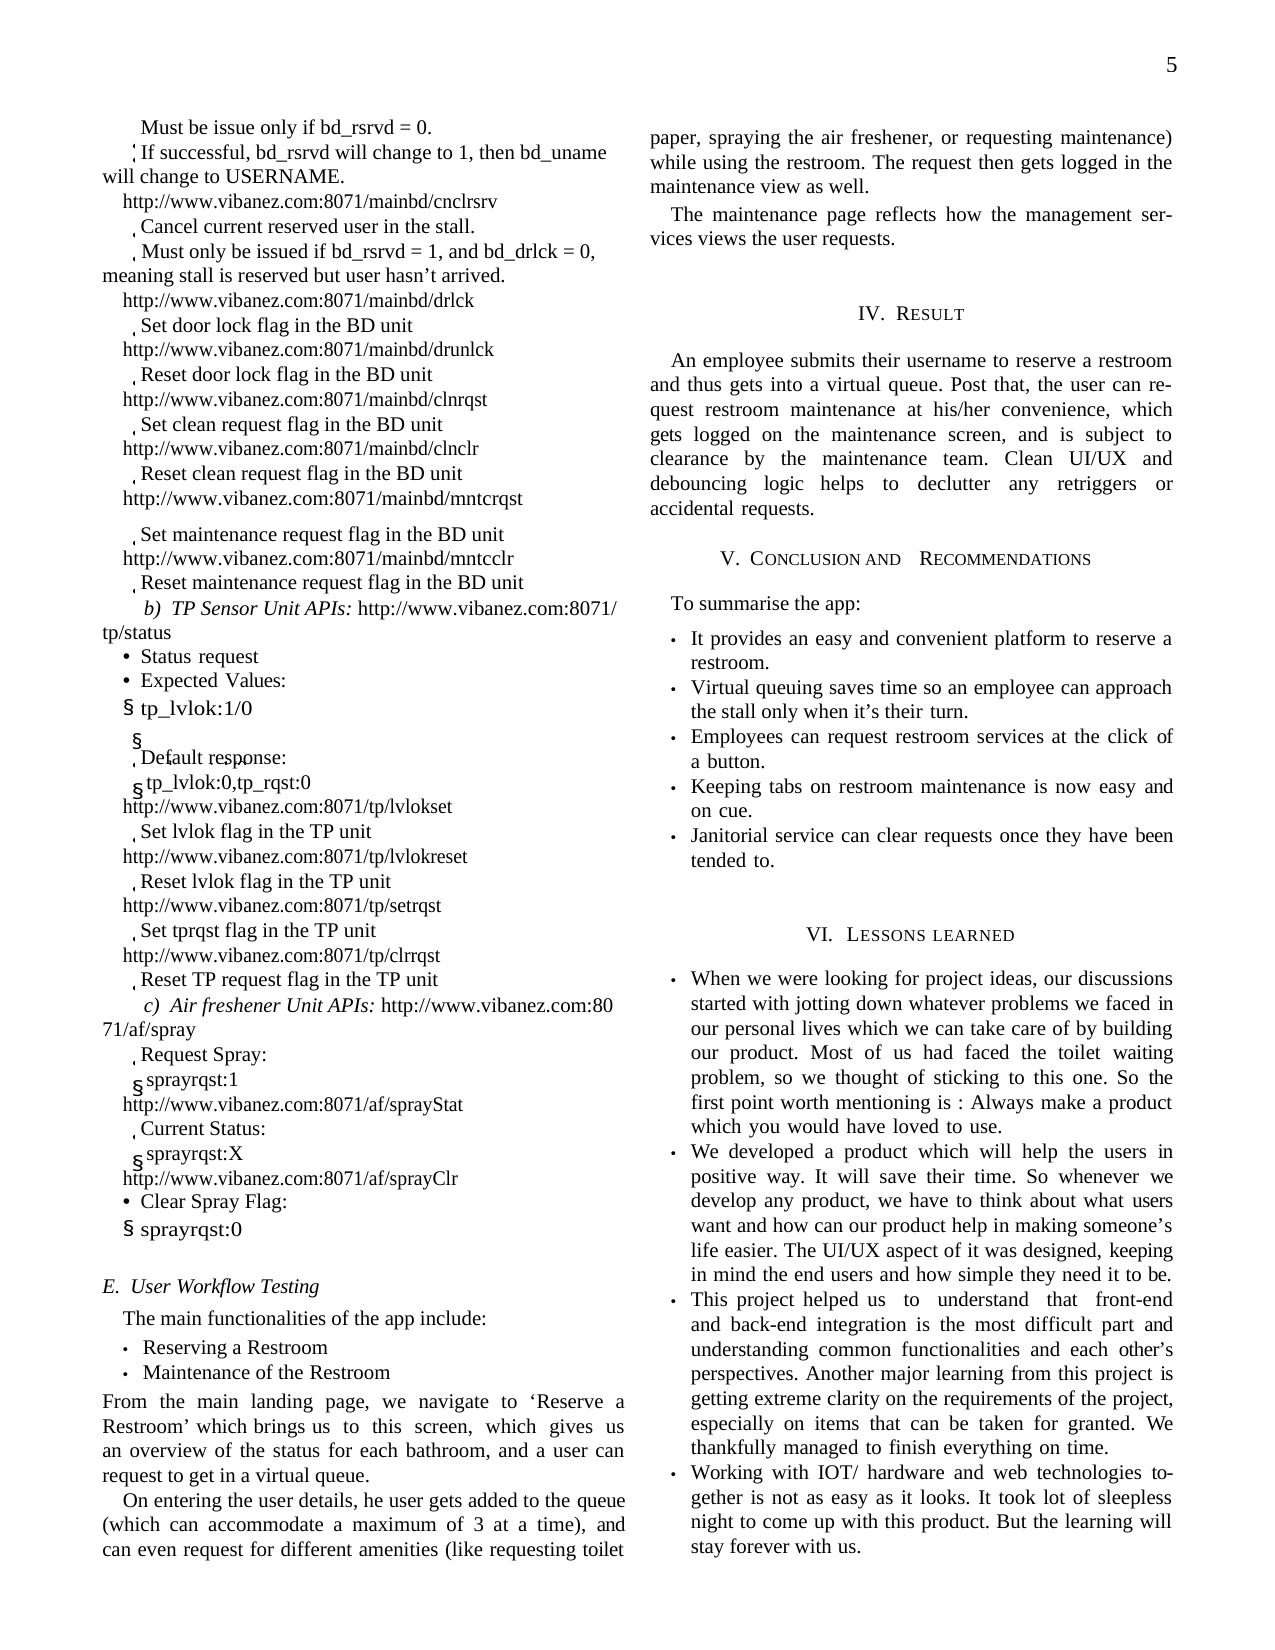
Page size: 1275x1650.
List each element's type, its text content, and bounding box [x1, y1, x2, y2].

text § tp_lvlok:1/0 [123, 692, 629, 721]
text Request Spray: [140, 1042, 629, 1066]
text Must only be issued if bd_rsrvd = 1, and bd_drlck = 0, meaning stall is reserved but user hasn’t arrived. [102, 238, 629, 287]
text On entering the user details, he user gets added to the queue (which can accommodate a maximum of 3 at a time), and can even request for different amenities (like requesting toilet [102, 1488, 625, 1561]
text The maintenance page reflects how the management ser- vices views the user requests. [650, 202, 1173, 250]
text ONCLUSION AND [766, 550, 913, 569]
list We developed a product which will help the users in positive way. It will save their time. So whenever we develop any product, we have to think about what users want and how can our product help in making someone’s life easier. The UI/UX aspect of it was designed, keeping in mind the end users and how simple they need it to be. [671, 1139, 1173, 1286]
text http://www.vibanez.com:8071/mainbd/cnclrsrv Cancel current reserved user in the stall. [123, 189, 512, 238]
text The main functionalities of the app include: [123, 1305, 629, 1329]
list Maintenance of the Restroom [123, 1360, 629, 1384]
list TP Sensor Unit APIs: http://www.vibanez.com:8071/ tp/status [102, 595, 625, 644]
text http://www.vibanez.com:8071/mainbd/clnrqst Set clean request flag in the BD unit [123, 387, 512, 436]
list When we were looking for project ideas, our discussions started with jotting down whatever problems we faced in our personal lives which we can take care of by building our product. Most of us had faced the toilet waiting problem, so we thought of sticking to this one. So the first point worth mentioning is : Always make a product which you would have loved to use. [671, 966, 1173, 1138]
text http://www.vibanez.com:8071/mainbd/clnclr Reset clean request flag in the BD unit [123, 436, 512, 485]
text Current Status: [140, 1116, 629, 1140]
text sprayrqst:X http://www.vibanez.com:8071/af/sprayClr [123, 1141, 512, 1190]
text http://www.vibanez.com:8071/mainbd/mntcrqst [123, 486, 629, 510]
text RECOMMENDATIONS [919, 546, 1275, 570]
text http://www.vibanez.com:8071/mainbd/drunlck Reset door lock flag in the BD unit [123, 337, 512, 386]
text § sprayrqst:0 [123, 1213, 629, 1242]
list Expected Values: [123, 670, 629, 692]
text http://www.vibanez.com:8071/mainbd/drlck Set door lock flag in the BD unit [123, 288, 499, 337]
text sprayrqst:1 http://www.vibanez.com:8071/af/sprayStat [123, 1067, 512, 1116]
text Reset TP request flag in the TP unit [140, 967, 629, 991]
text Set lvlok flag in the TP unit http://www.vibanez.com:8071/tp/lvlokreset [123, 819, 629, 868]
list Status request [123, 645, 629, 669]
list Air freshener Unit APIs: http://www.vibanez.com:80 71/af/spray [102, 992, 625, 1041]
list User Workflow Testing [102, 1274, 629, 1298]
text Set maintenance request flag in the BD unit http://www.vibanez.com:8071/mainbd/mntcclr [123, 521, 520, 570]
text paper, spraying the air freshener, or requesting maintenance) while using the restroom. The request then gets logged in the maintenance view as well. [650, 125, 1173, 198]
list It provides an easy and convenient platform to reserve a restroom. [671, 625, 1173, 674]
list Clear Spray Flag: [123, 1191, 629, 1213]
text Set tprqst flag in the TP unit http://www.vibanez.com:8071/tp/clrrqst [123, 918, 629, 967]
list LESSONS LEARNED [806, 922, 1275, 946]
list Keeping tabs on restroom maintenance is now easy and on cue. [671, 773, 1173, 822]
text Default response: [140, 744, 629, 769]
list Virtual queuing saves time so an employee can approach the stall only when it’s their turn. [671, 675, 1173, 723]
list Working with IOT/ hardware and web technologies to- gether is not as easy as it looks. It took lot of sleepless night to come up with this product. But the learning will stay forever with us. [671, 1460, 1173, 1558]
text If successful, bd_rsrvd will change to 1, then bd_uname will change to USERNAME. [102, 140, 629, 188]
text From the main landing page, we navigate to ‘Reserve a Restroom’ which brings us to this screen, which gives us an overview of the status for each bathroom, and a user can request to get in a virtual queue. [102, 1389, 625, 1487]
text An employee submits their username to reserve a restroom and thus gets into a virtual queue. Post that, the user can re- quest restroom maintenance at his/her convenience, which gets logged on the maintenance screen, and is subject to clearance by the maintenance team. Clean UI/UX and debouncing logic helps to declutter any retriggers or accidental requests. [650, 348, 1173, 520]
list Janitorial service can clear requests once they have been tended to. [671, 823, 1173, 872]
text Reset lvlok flag in the TP unit http://www.vibanez.com:8071/tp/setrqst [123, 868, 629, 917]
text Reset maintenance request flag in the BD unit [140, 570, 629, 594]
list This project helped us to understand that front-end and back-end integration is the most difficult part and understanding common functionalities and each other’s perspectives. Another major learning from this project is getting extreme clarity on the requirements of the project, especially on items that can be taken for granted. We thankfully managed to finish everything on time. [671, 1287, 1173, 1459]
text tp_lvlok:0,tp_rqst:0 http://www.vibanez.com:8071/tp/lvlokset [123, 770, 629, 818]
text Must be issue only if bd_rsrvd = 0. [140, 114, 629, 139]
list RESULT [858, 301, 1275, 325]
text To summarise the app: [671, 591, 1275, 615]
list Reserving a Restroom [123, 1335, 629, 1359]
list Employees can request restroom services at the click of a button. [671, 724, 1173, 773]
list C [720, 546, 764, 570]
